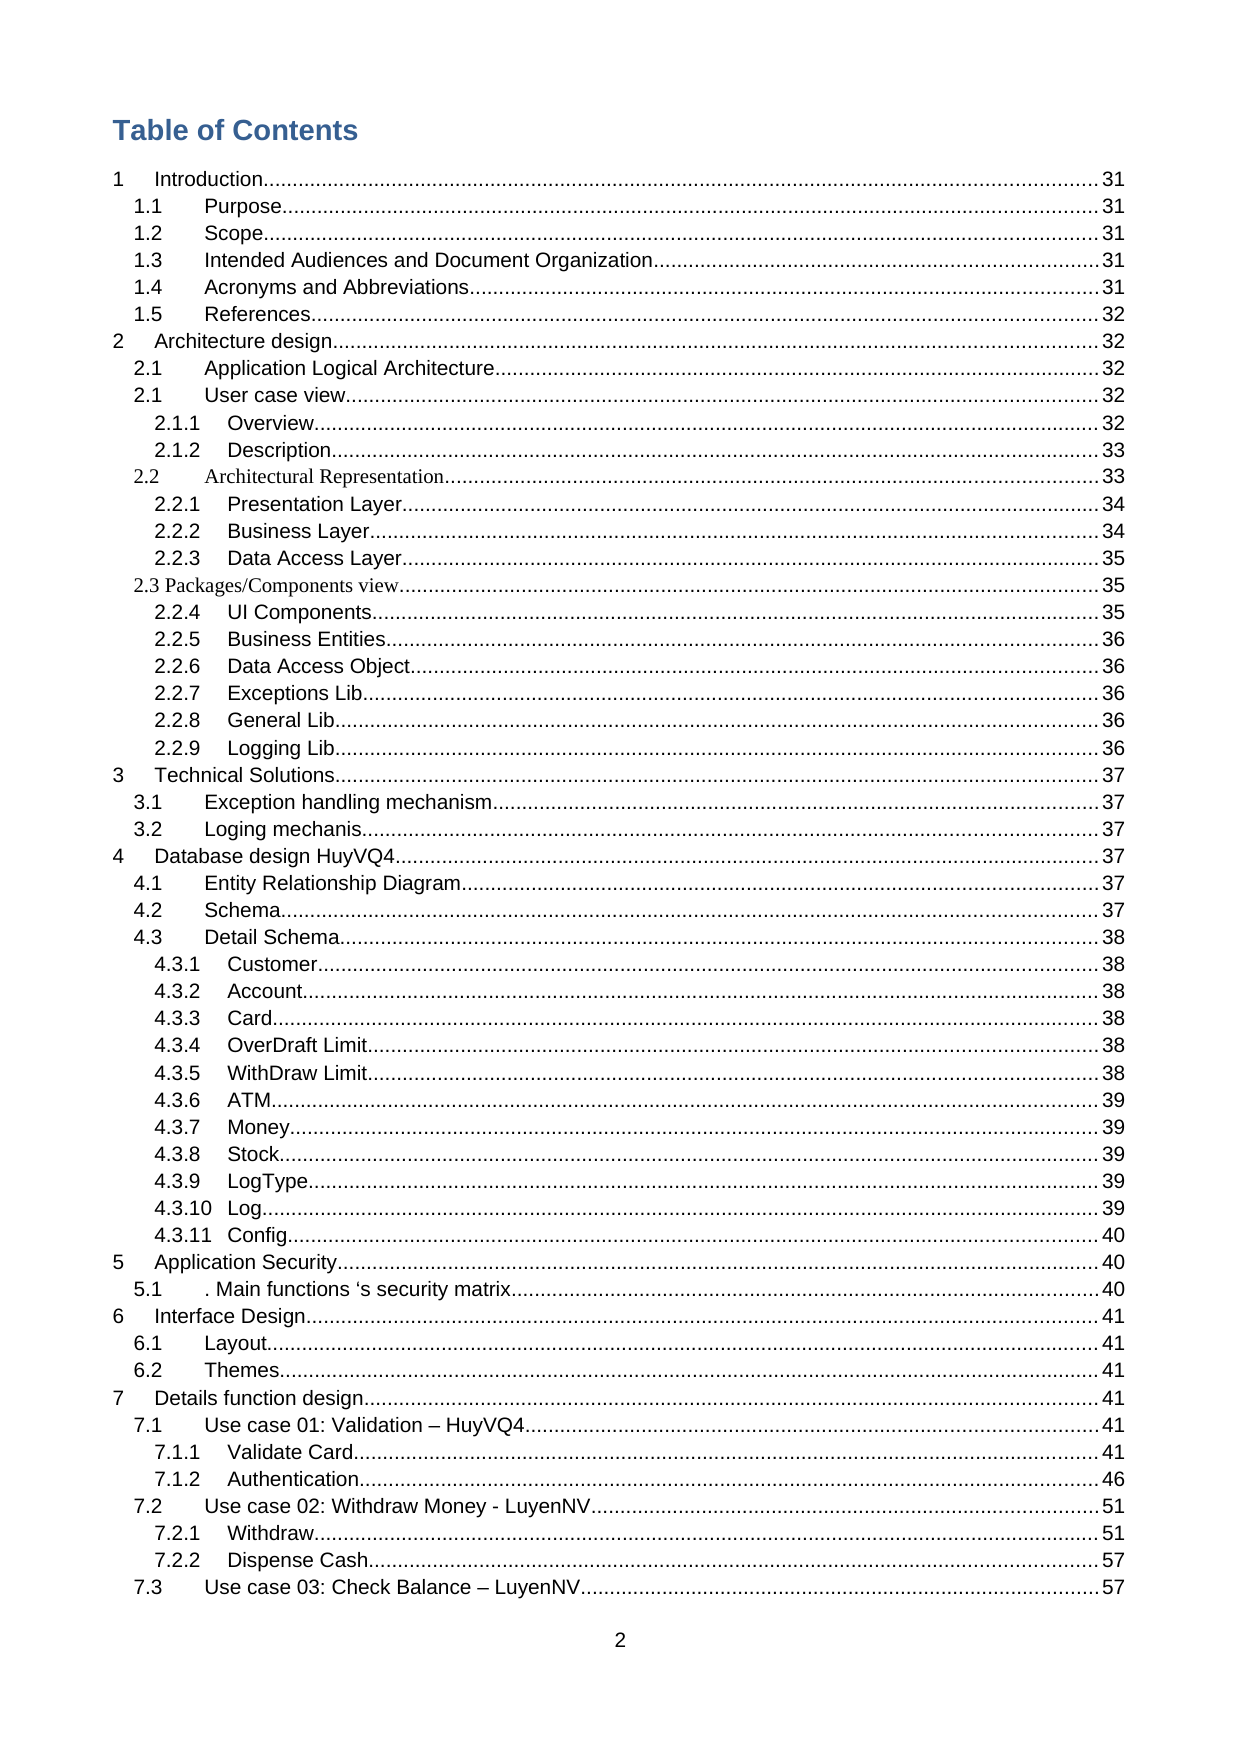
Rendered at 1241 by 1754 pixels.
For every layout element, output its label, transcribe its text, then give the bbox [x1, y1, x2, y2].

text 1.2 Scope 31 [133, 218, 1128, 245]
text 2.1.2 Description 33 [154, 434, 1128, 461]
text 6.1 Layout 41 [133, 1328, 1128, 1355]
text 2.2.9 Logging Lib 36 [154, 732, 1128, 759]
text 1.3 Intended Audiences and Document Organization 31 [133, 245, 1128, 272]
text 4.3.9 LogType 39 [154, 1166, 1128, 1193]
text 4.3.7 Money 39 [154, 1111, 1128, 1138]
text 4.3.11 Config 40 [154, 1220, 1128, 1247]
text 4.1 Entity Relationship Diagram 37 [133, 868, 1128, 895]
text 1.5 References 32 [133, 299, 1128, 326]
text 2.2.8 General Lib 36 [154, 705, 1128, 732]
text 4.3.6 ATM 39 [154, 1084, 1128, 1111]
text 2.3 Packages/Components view 35 [133, 570, 1128, 597]
text 2.1 Application Logical Architecture 32 [133, 353, 1128, 380]
text 4.3.1 Customer 38 [154, 949, 1128, 976]
text 6.2 Themes 41 [133, 1355, 1128, 1382]
text 2.2.6 Data Access Object 36 [154, 651, 1128, 678]
text 4.3.10 Log 39 [154, 1193, 1128, 1220]
text 4.3.8 Stock 39 [154, 1138, 1128, 1166]
subtitle Table of Contents [112, 112, 1128, 146]
text 2.2.3 Data Access Layer 35 [154, 543, 1128, 570]
text 4.3 Detail Schema 38 [133, 922, 1128, 949]
text 2.2.7 Exceptions Lib 36 [154, 678, 1128, 705]
text 7.3 Use case 03: Check Balance – LuyenNV 57 [133, 1572, 1128, 1599]
text 4.2 Schema 37 [133, 895, 1128, 922]
text 7.1 Use case 01: Validation – HuyVQ4 41 [133, 1409, 1128, 1436]
text 4 Database design HuyVQ4 37 [112, 841, 1128, 868]
text 4.3.4 OverDraft Limit 38 [154, 1030, 1128, 1057]
text 2.2.2 Business Layer 34 [154, 516, 1128, 543]
text 4.3.5 WithDraw Limit 38 [154, 1057, 1128, 1084]
text 3.1 Exception handling mechanism 37 [133, 786, 1128, 813]
text 7.1.1 Validate Card 41 [154, 1436, 1128, 1463]
text 7.2.2 Dispense Cash 57 [154, 1545, 1128, 1572]
text 4.3.2 Account 38 [154, 976, 1128, 1003]
text 2 Architecture design 32 [112, 326, 1128, 353]
text 7.1.2 Authentication 46 [154, 1463, 1128, 1491]
text 2.1.1 Overview 32 [154, 407, 1128, 434]
text 1.4 Acronyms and Abbreviations 31 [133, 272, 1128, 299]
text 7.2.1 Withdraw 51 [154, 1518, 1128, 1545]
text 2.2.1 Presentation Layer 34 [154, 488, 1128, 516]
text 7 Details function design 41 [112, 1382, 1128, 1409]
text 2.2 Architectural Representation 33 [133, 461, 1128, 488]
text 1.1 Purpose 31 [133, 191, 1128, 218]
text 3 Technical Solutions 37 [112, 759, 1128, 786]
text 4.3.3 Card 38 [154, 1003, 1128, 1030]
text 5.1 . Main functions ‘s security matrix 40 [133, 1274, 1128, 1301]
text 2.1 User case view 32 [133, 380, 1128, 407]
text 5 Application Security 40 [112, 1247, 1128, 1274]
text 2.2.5 Business Entities 36 [154, 624, 1128, 651]
text 6 Interface Design 41 [112, 1301, 1128, 1328]
text 3.2 Loging mechanis 37 [133, 813, 1128, 841]
text 7.2 Use case 02: Withdraw Money - LuyenNV 51 [133, 1491, 1128, 1518]
text 2.2.4 UI Components 35 [154, 597, 1128, 624]
text 1 Introduction 31 [112, 163, 1128, 191]
